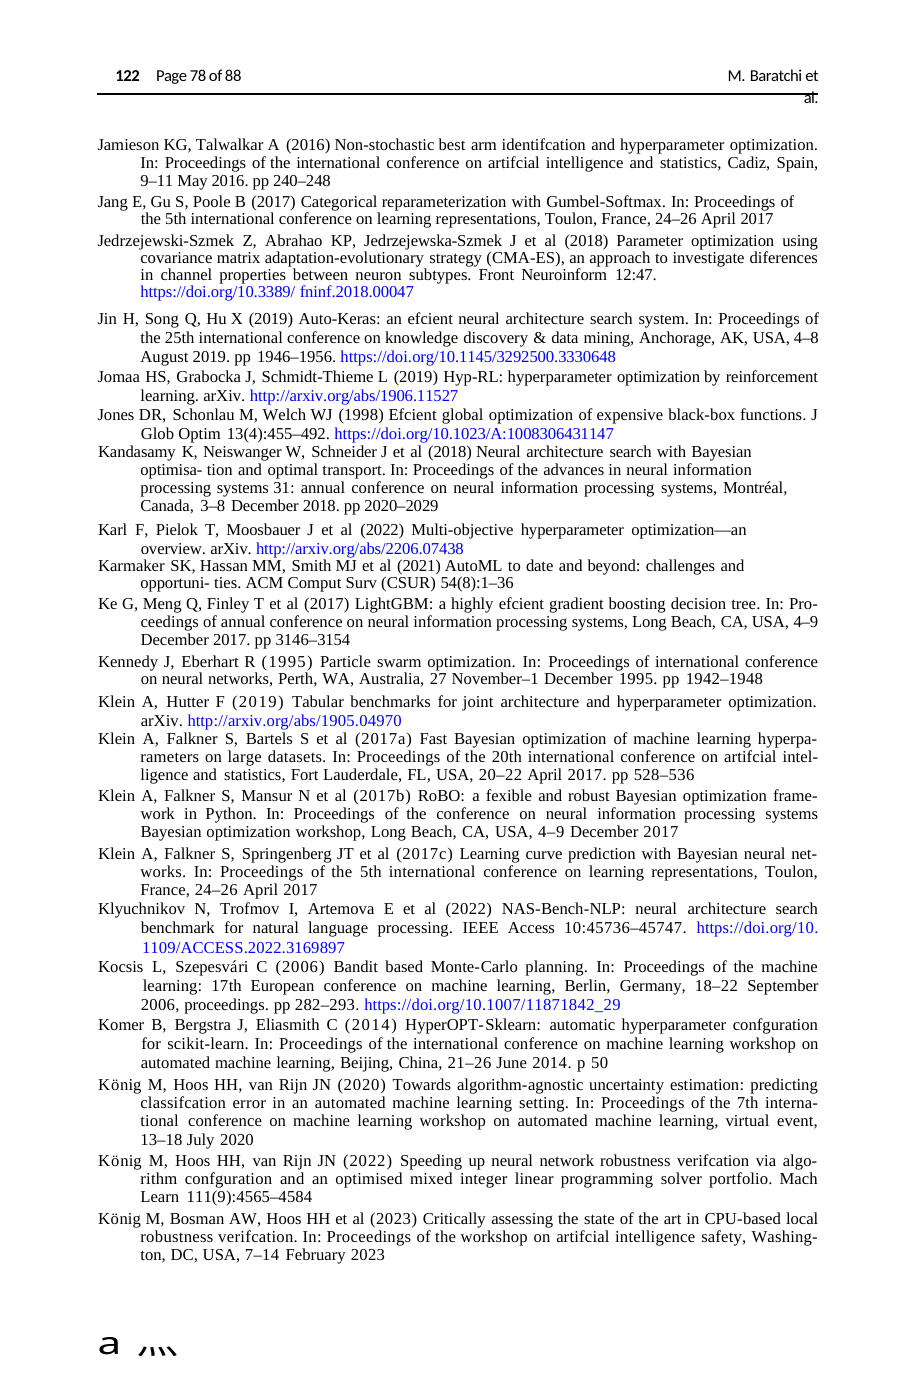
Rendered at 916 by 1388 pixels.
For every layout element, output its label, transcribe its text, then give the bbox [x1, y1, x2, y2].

text Kennedy J, Eberhart R (1995) Particle swarm optimization. In: Proceedings of international conference on neural networks, Perth, WA, Australia, 27 November–1 December 1995. pp 1942–1948 [98, 653, 818, 688]
text König M, Bosman AW, Hoos HH et al (2023) Critically assessing the state of the art in CPU-based local robustness verifcation. In: Proceedings of the workshop on artifcial intelligence safety, Washing- ton, DC, USA, 7–14 February 2023 [98, 1211, 818, 1264]
text Karl F, Pielok T, Moosbauer J et al (2022) Multi-objective hyperparameter optimization—an overview. arXiv. http://arxiv.org/abs/2206.07438 [98, 519, 818, 558]
text Klein A, Falkner S, Springenberg JT et al (2017c) Learning curve prediction with Bayesian neural net- works. In: Proceedings of the 5th international conference on learning representations, Toulon, France, 24–26 April 2017 [98, 845, 818, 899]
text Jamieson KG, Talwalkar A (2016) Non-stochastic best arm identifcation and hyperparameter optimization. In: Proceedings of the international conference on artifcial intelligence and statistics, Cadiz, Spain, 9–11 May 2016. pp 240–248 [97, 136, 818, 190]
text König M, Hoos HH, van Rijn JN (2022) Speeding up neural network robustness verifcation via algo- rithm confguration and an optimised mixed integer linear programming solver portfolio. Mach Learn 111(9):4565–4584 [98, 1153, 818, 1206]
text König M, Hoos HH, van Rijn JN (2020) Towards algorithm-agnostic uncertainty estimation: predicting classifcation error in an automated machine learning setting. In: Proceedings of the 7th interna- tional conference on machine learning workshop on automated machine learning, virtual event, 13–18 July 2020 [98, 1076, 818, 1148]
text Klein A, Hutter F (2019) Tabular benchmarks for joint architecture and hyperparameter optimization. arXiv. http://arxiv.org/abs/1905.04970 [98, 692, 818, 730]
text a 灬 [97, 1331, 819, 1360]
text Klein A, Falkner S, Mansur N et al (2017b) RoBO: a fexible and robust Bayesian optimization frame- work in Python. In: Proceedings of the conference on neural information processing systems Bayesian optimization workshop, Long Beach, CA, USA, 4–9 December 2017 [98, 788, 818, 841]
text Jedrzejewski-Szmek Z, Abrahao KP, Jedrzejewska-Szmek J et al (2018) Parameter optimization using covariance matrix adaptation-evolutionary strategy (CMA-ES), an approach to investigate diferences in channel properties between neuron subtypes. Front Neuroinform 12:47. https://doi.org/10.3389/ fninf.2018.00047 [97, 232, 818, 301]
text Ke G, Meng Q, Finley T et al (2017) LightGBM: a highly efcient gradient boosting decision tree. In: Pro- ceedings of annual conference on neural information processing systems, Long Beach, CA, USA, 4–9 December 2017. pp 3146–3154 [98, 596, 818, 649]
text Klyuchnikov N, Trofmov I, Artemova E et al (2022) NAS-Bench-NLP: neural architecture search [98, 903, 819, 917]
text Karmaker SK, Hassan MM, Smith MJ et al (2021) AutoML to date and beyond: challenges and opportuni- ties. ACM Comput Surv (CSUR) 54(8):1–36 [98, 558, 818, 592]
text Jang E, Gu S, Poole B (2017) Categorical reparameterization with Gumbel-Softmax. In: Proceedings of the 5th international conference on learning representations, Toulon, France, 24–26 April 2017 [97, 194, 818, 228]
text Jones DR, Schonlau M, Welch WJ (1998) Efcient global optimization of expensive black-box functions. J Glob Optim 13(4):455–492. https://doi.org/10.1023/A:1008306431147 [97, 405, 818, 443]
text Jin H, Song Q, Hu X (2019) Auto-Keras: an efcient neural architecture search system. In: Proceedings of the 25th international conference on knowledge discovery & data mining, Anchorage, AK, USA, 4–8 August 2019. pp 1946–1956. https://doi.org/10.1145/3292500.3330648 [97, 309, 819, 366]
text Kandasamy K, Neiswanger W, Schneider J et al (2018) Neural architecture search with Bayesian optimisa- tion and optimal transport. In: Proceedings of the advances in neural information processing systems 31: annual conference on neural information processing systems, Montréal, Canada, 3–8 December 2018. pp 2020–2029 [98, 443, 818, 515]
text Jomaa HS, Grabocka J, Schmidt-Thieme L (2019) Hyp-RL: hyperparameter optimization by reinforcement learning. arXiv. http://arxiv.org/abs/1906.11527 [97, 366, 818, 405]
text Klein A, Falkner S, Bartels S et al (2017a) Fast Bayesian optimization of machine learning hyperpa- rameters on large datasets. In: Proceedings of the 20th international conference on artifcial intel- ligence and statistics, Fort Lauderdale, FL, USA, 20–22 April 2017. pp 528–536 [98, 730, 818, 783]
